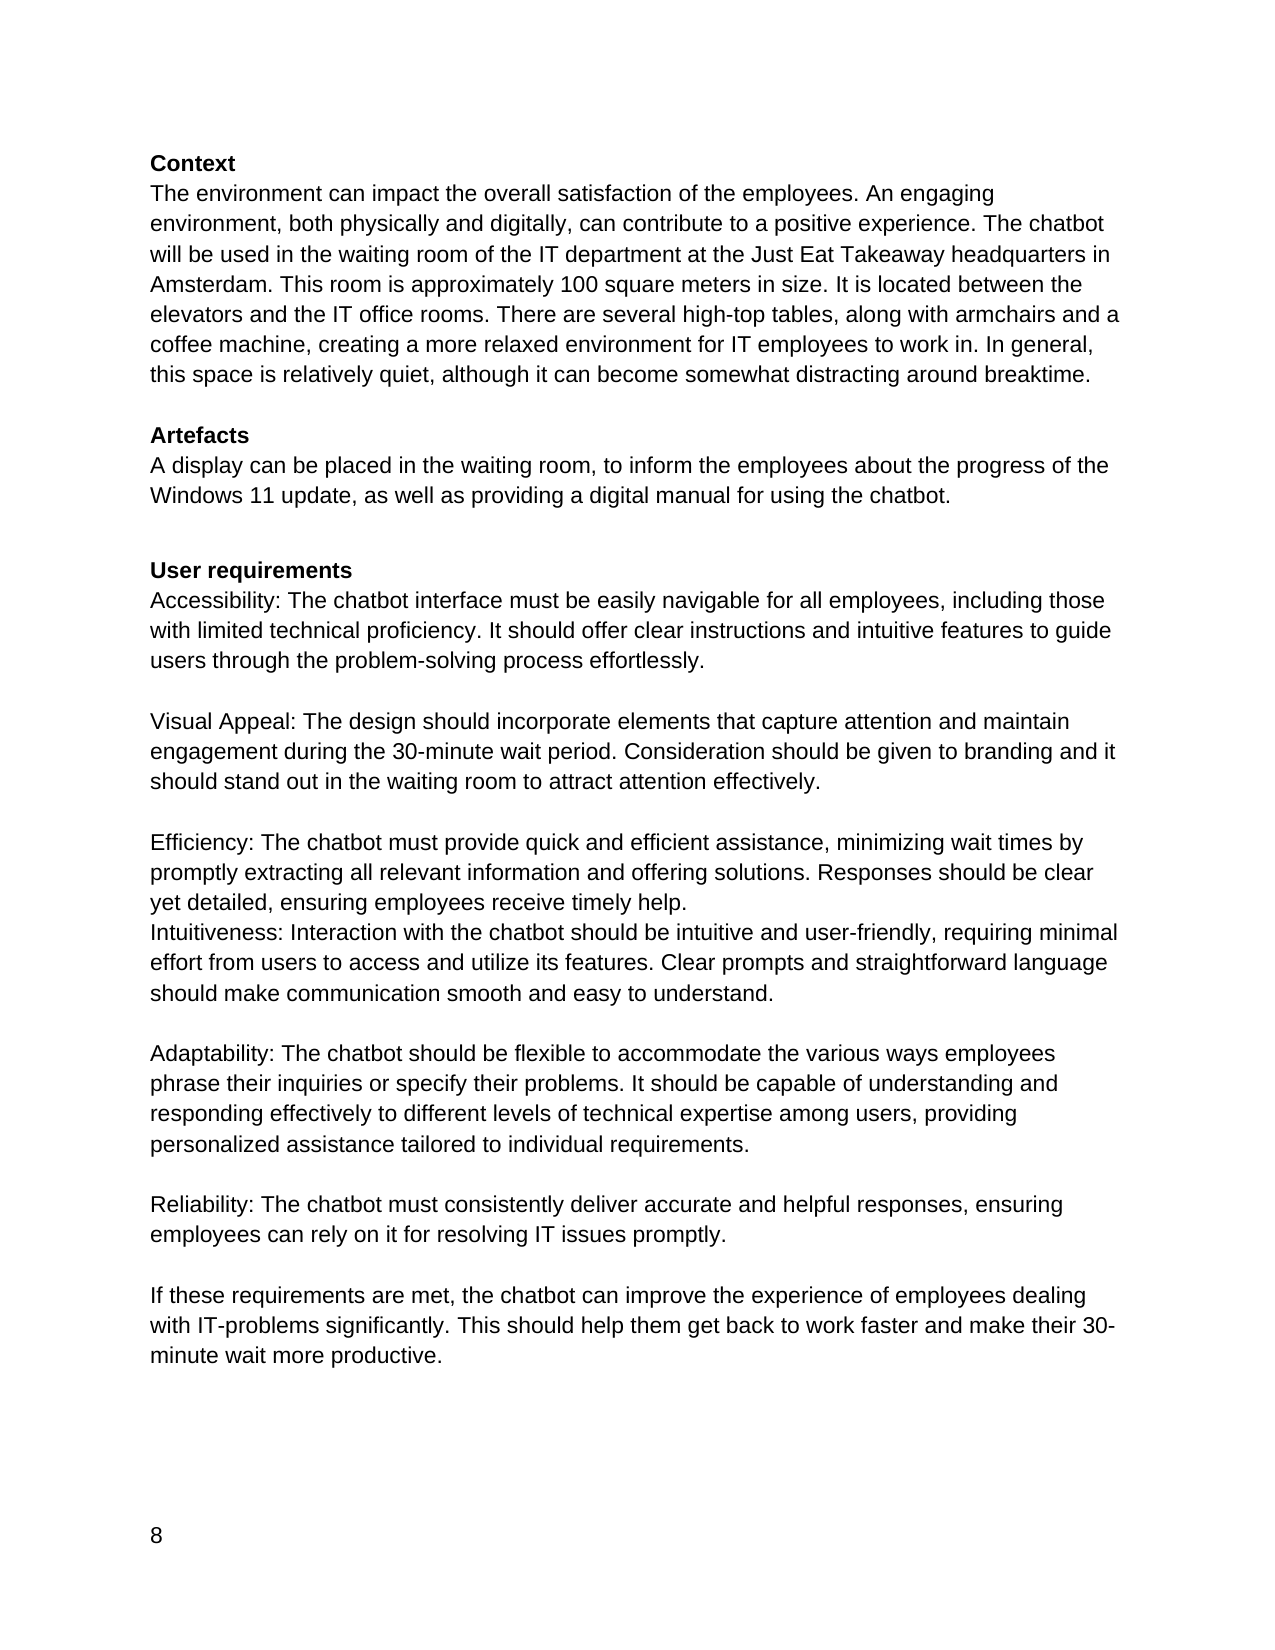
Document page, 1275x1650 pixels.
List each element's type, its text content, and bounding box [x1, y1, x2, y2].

text User requirements [150, 557, 1125, 583]
text Efficiency: The chatbot must provide quick and efficient assistance, minimizing wait times by promptly extracting all relevant information and offering solutions. Responses should be clear yet detailed, ensuring employees receive timely help. [150, 828, 1125, 915]
text A display can be placed in the waiting room, to inform the employees about the progress of the Windows 11 update, as well as providing a digital manual for using the chatbot. [150, 452, 1125, 509]
text Visual Appeal: The design should incorporate elements that capture attention and maintain engagement during the 30-minute wait period. Consideration should be given to branding and it should stand out in the waiting room to attract attention effectively. [150, 708, 1125, 794]
text Accessibility: The chatbot interface must be easily navigable for all employees, including those with limited technical proficiency. It should offer clear instructions and intuitive features to guide users through the problem-solving process effortlessly. [150, 587, 1125, 674]
text The environment can impact the overall satisfaction of the employees. An engaging environment, both physically and digitally, can contribute to a positive experience. The chatbot will be used in the waiting room of the IT department at the Just Eat Takeaway headquarters in Amsterdam. This room is approximately 100 square meters in size. It is located between the elevators and the IT office rooms. There are several high-top tables, along with armchairs and a coffee machine, creating a more relaxed environment for IT employees to work in. In general, this space is relatively quiet, although it can become somewhat distracting around breaktime. [150, 180, 1125, 388]
text Reliability: The chatbot must consistently deliver accurate and helpful responses, ensuring employees can rely on it for resolving IT issues promptly. [150, 1191, 1125, 1248]
text If these requirements are met, the chatbot can improve the experience of employees dealing with IT-problems significantly. This should help them get back to work faster and make their 30-minute wait more productive. [150, 1282, 1125, 1368]
text Intuitiveness: Interaction with the chatbot should be intuitive and user-friendly, requiring minimal effort from users to access and utilize its features. Clear prompts and straightforward language should make communication smooth and easy to understand. [150, 919, 1125, 1006]
text Context [150, 150, 1125, 176]
text Adaptability: The chatbot should be flexible to accommodate the various ways employees phrase their inquiries or specify their problems. It should be capable of understanding and responding effectively to different levels of technical expertise among users, providing personalized assistance tailored to individual requirements. [150, 1040, 1125, 1157]
text Artefacts [150, 422, 1125, 448]
